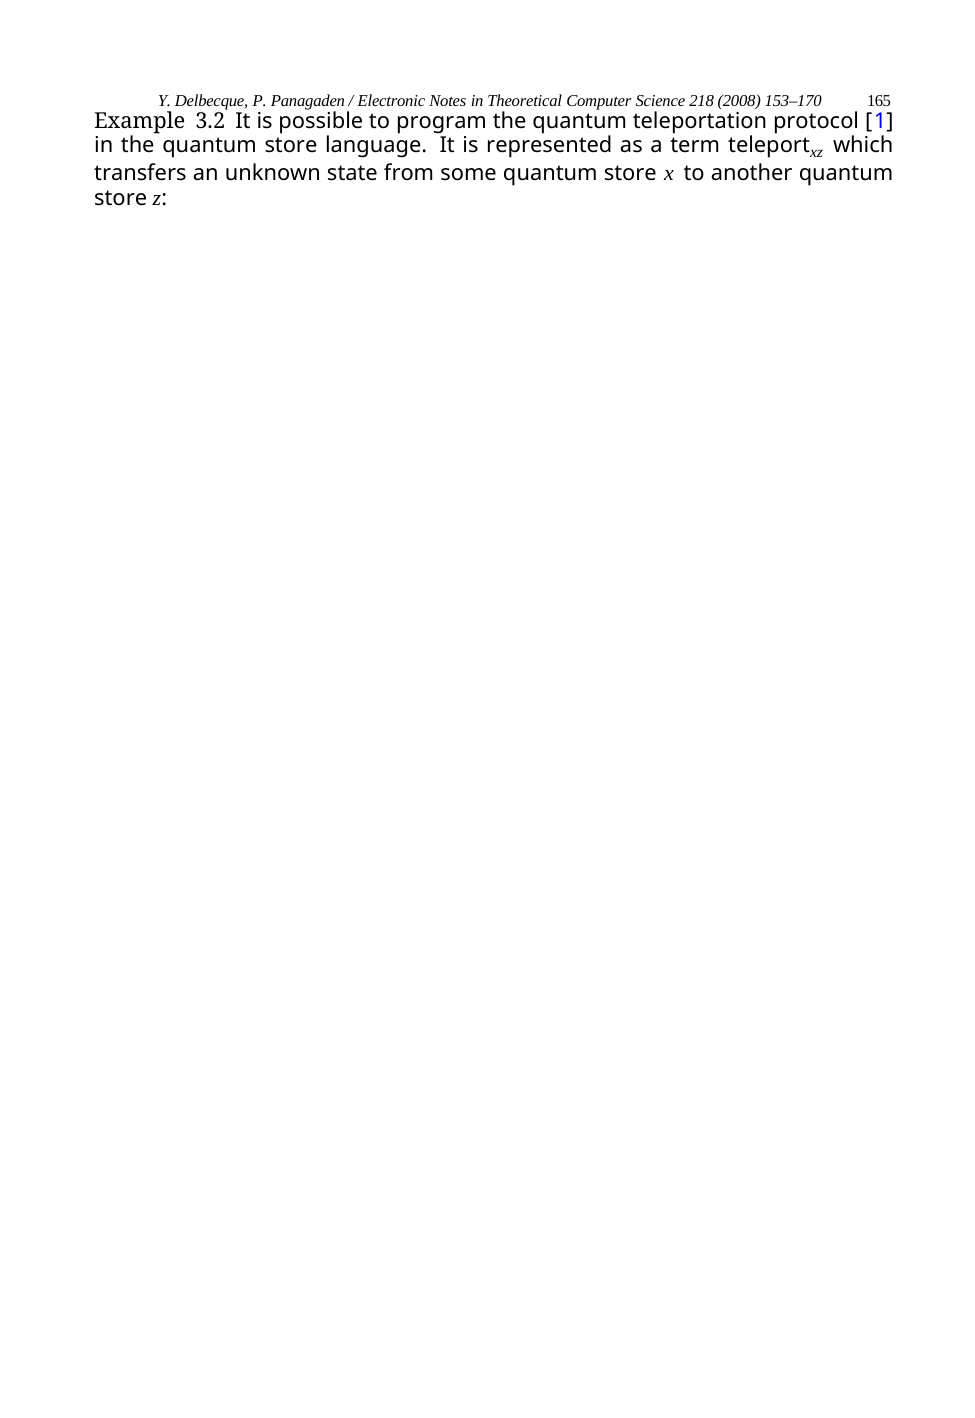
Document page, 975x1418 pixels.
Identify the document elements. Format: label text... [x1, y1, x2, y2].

text Example 3.2 It is possible to program the quantum teleportation protocol [1] in the quantum store language. It is represented as a term teleportxz which transfers an unknown state from some quantum store x to another quantum store z: [94, 108, 893, 212]
